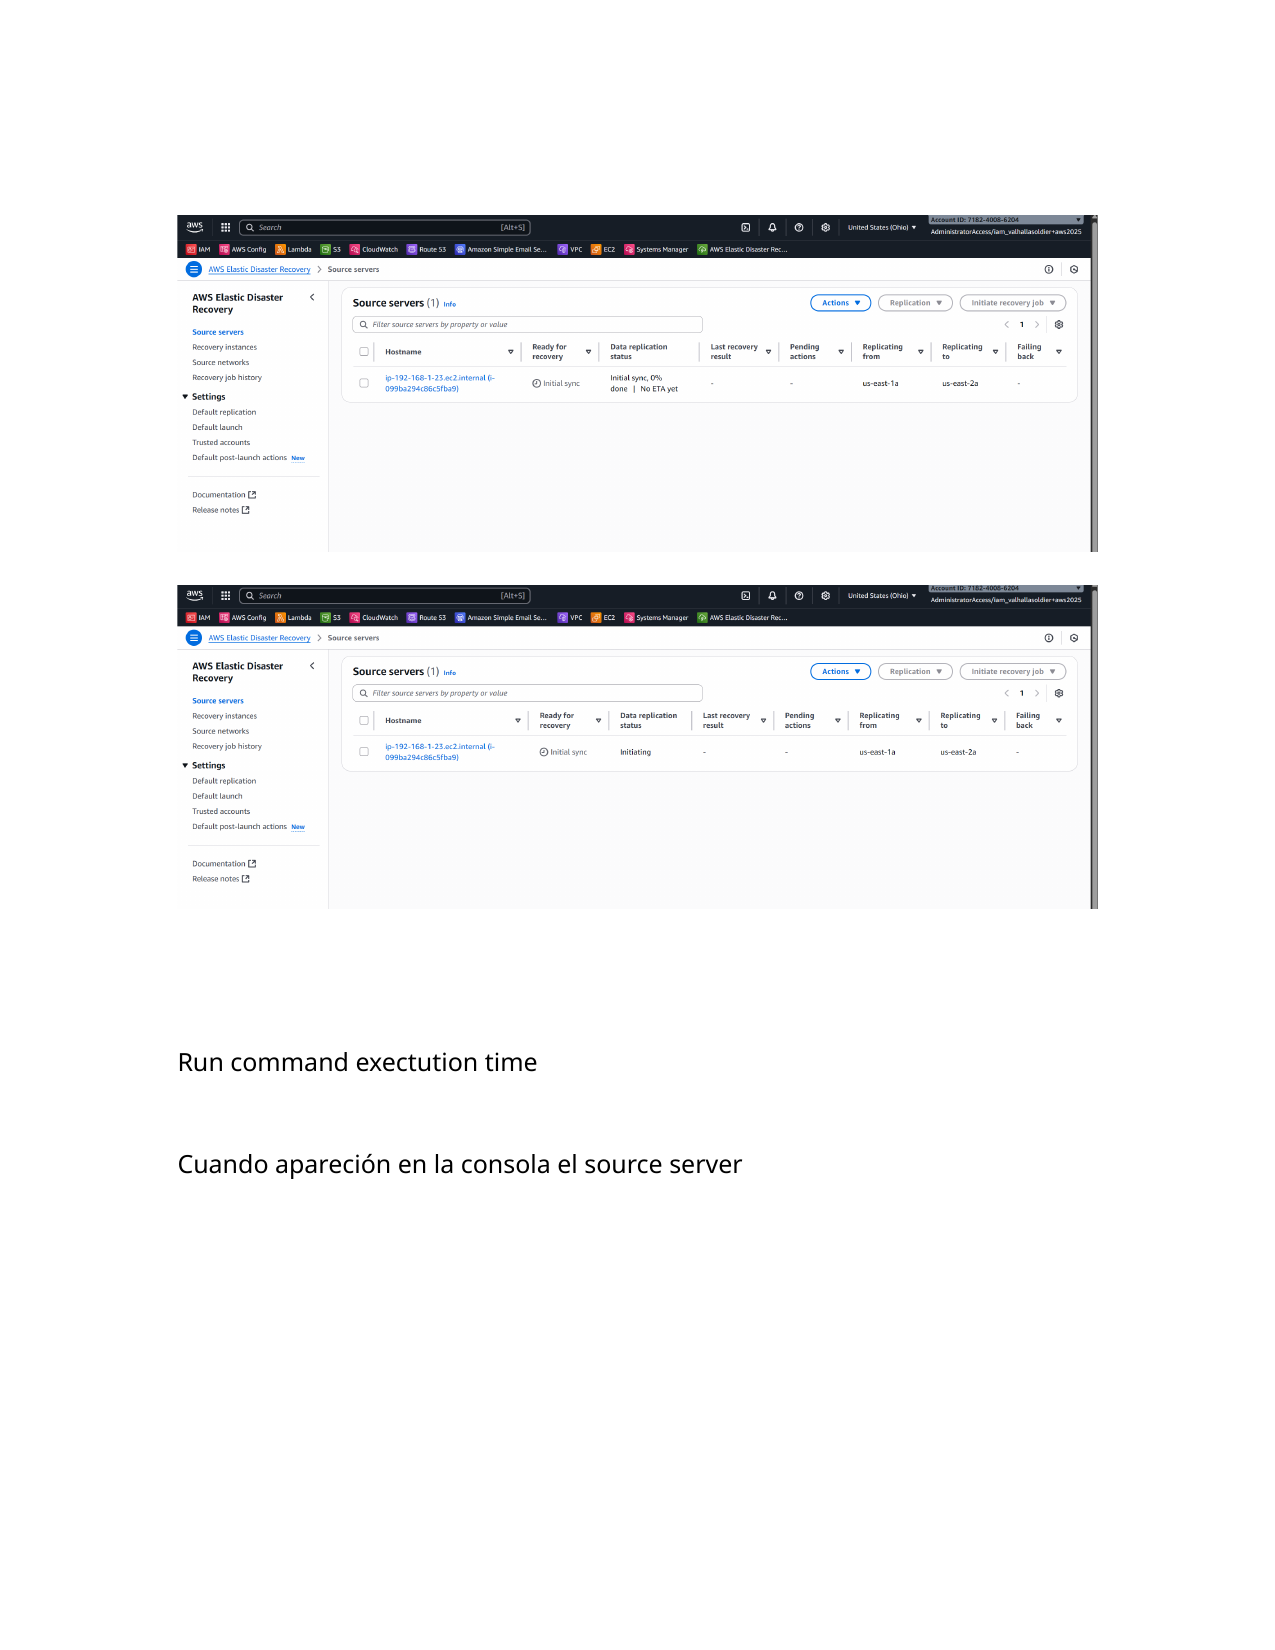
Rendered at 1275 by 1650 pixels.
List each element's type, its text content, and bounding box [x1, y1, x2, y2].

picture [177, 215, 1098, 552]
text Run command exectution time [177, 1045, 1098, 1079]
text Cuando apareción en la consola el source server [177, 1147, 1098, 1181]
picture [177, 585, 1098, 909]
